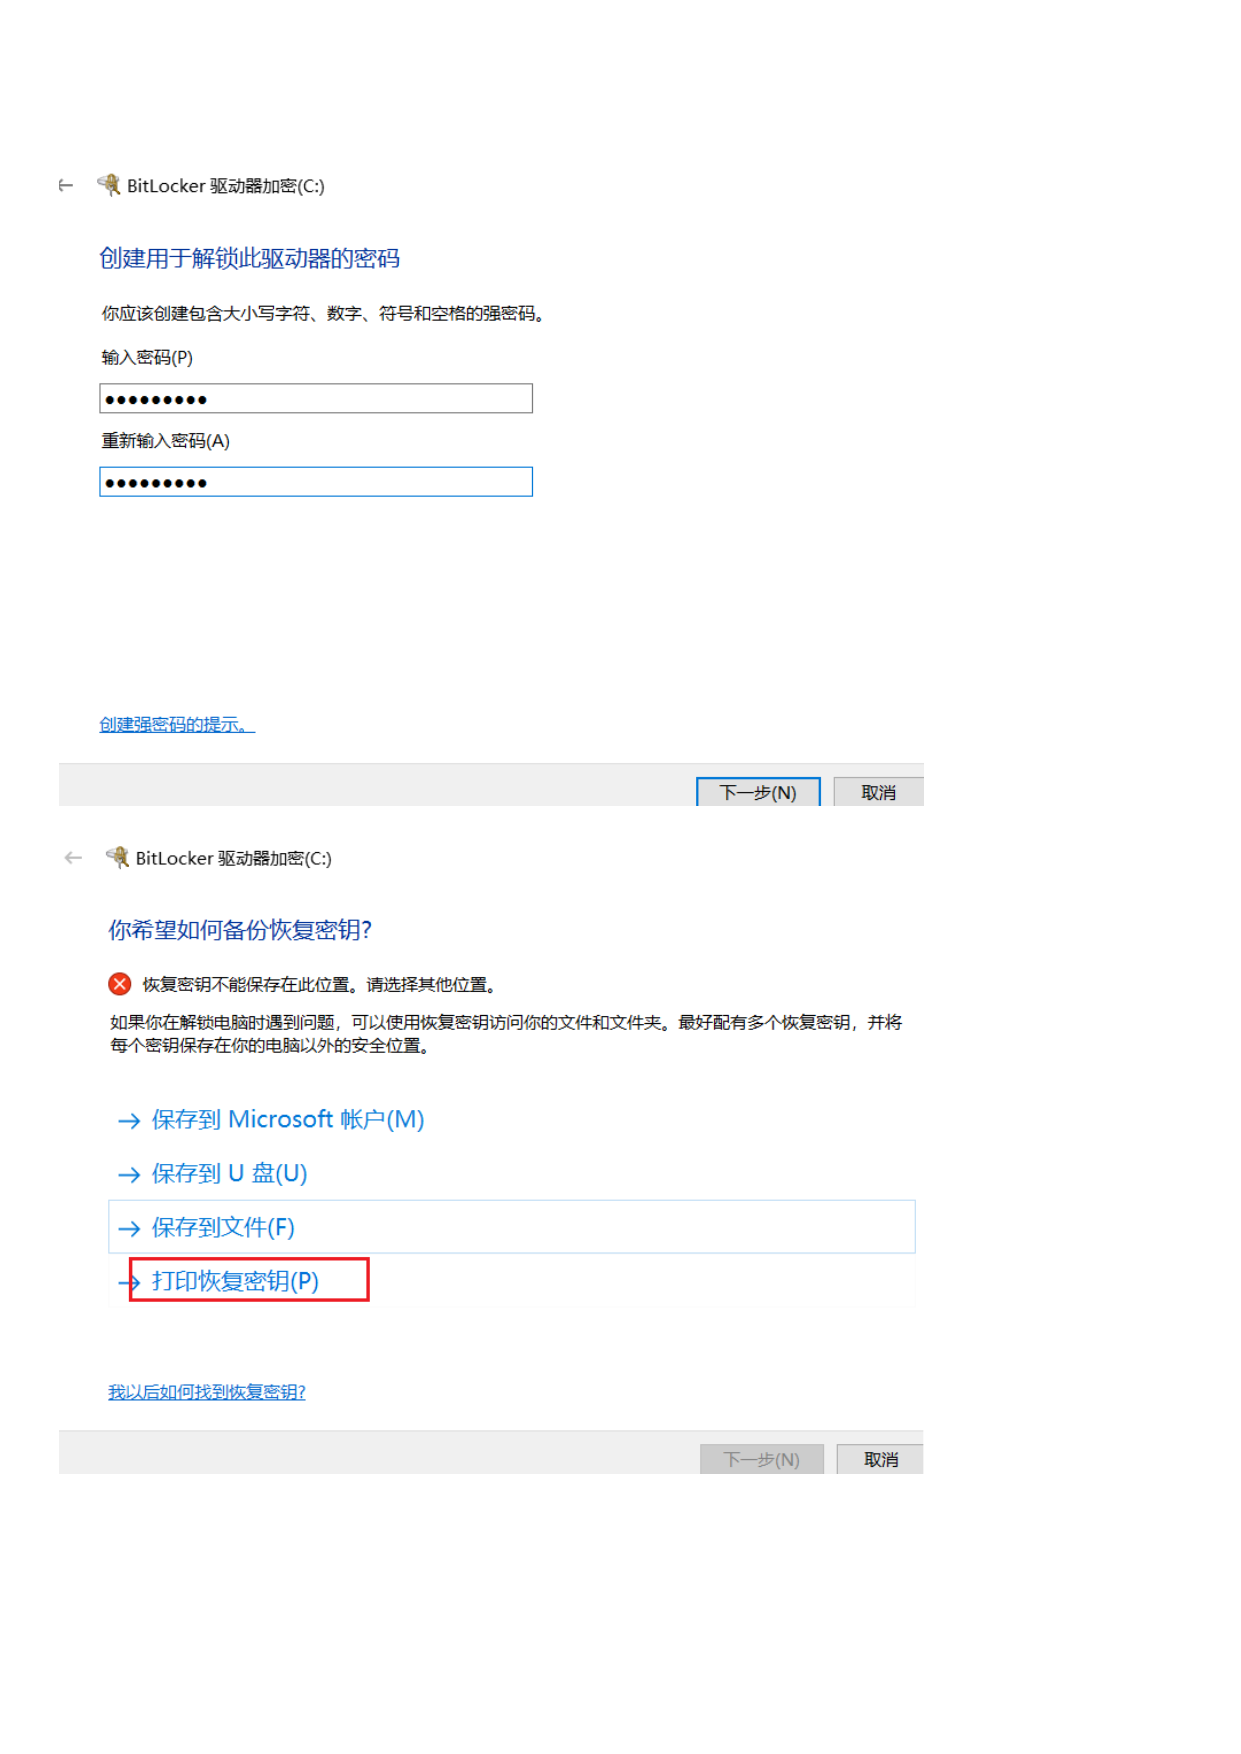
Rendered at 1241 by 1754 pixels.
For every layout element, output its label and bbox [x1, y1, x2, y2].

picture [59, 162, 924, 806]
picture [59, 844, 924, 1474]
